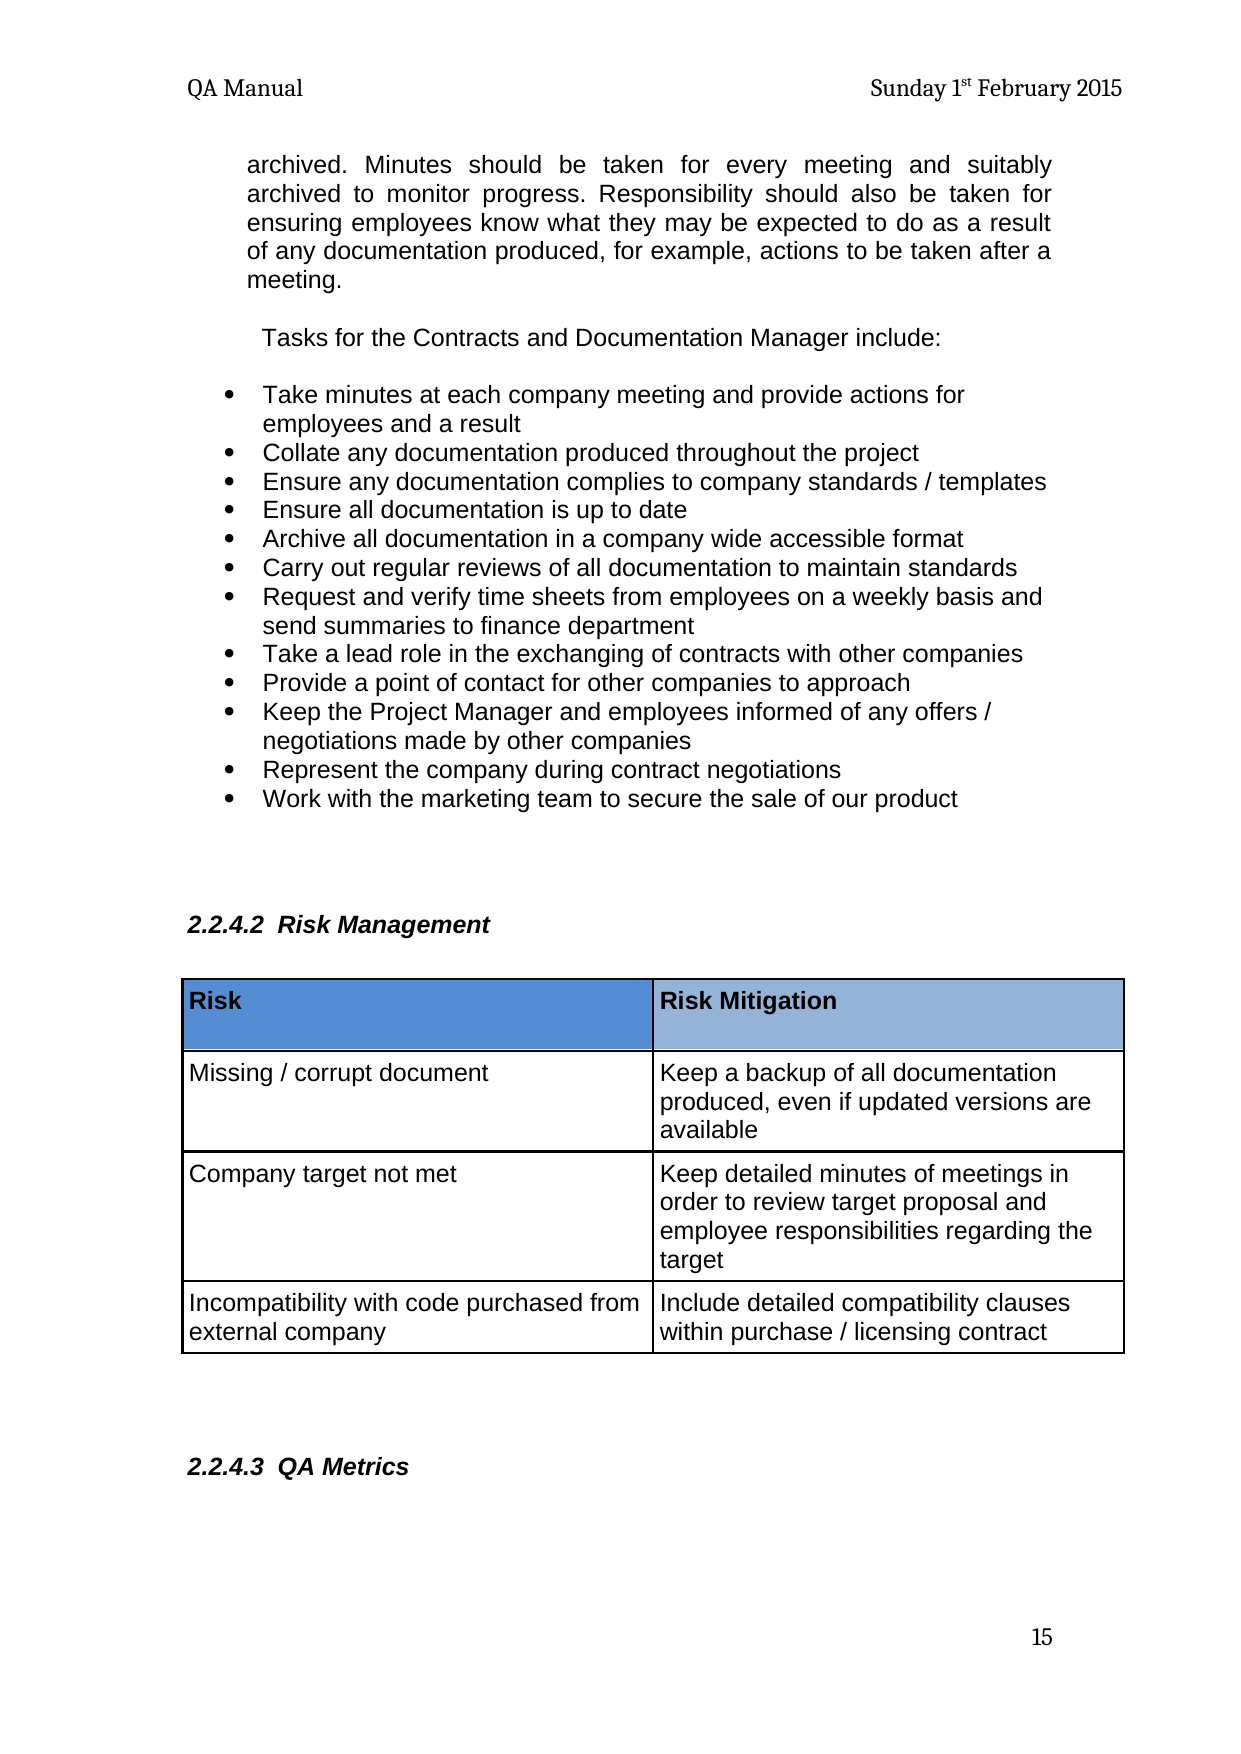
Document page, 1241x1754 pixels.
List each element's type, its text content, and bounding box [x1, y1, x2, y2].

subtitle Risk Management [187, 910, 1053, 939]
list Represent the company during contract negotiations [225, 755, 1053, 784]
list Collate any documentation produced throughout the project [225, 438, 1053, 466]
list Carry out regular reviews of all documentation to maintain standards [225, 553, 1053, 582]
list Take a lead role in the exchanging of contracts with other companies [225, 639, 1053, 668]
table_cell Company target not met [184, 1153, 652, 1280]
list Request and verify time sheets from employees on a weekly basis and send summaries to finance department [225, 582, 1053, 639]
list Ensure all documentation is up to date [225, 495, 1053, 524]
table_cell Incompatibility with code purchased from external company [184, 1282, 652, 1352]
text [247, 150, 1053, 294]
list Work with the marketing team to secure the sale of our product [225, 784, 1053, 812]
text Tasks for the Contracts and Documentation Manager include: [247, 322, 1053, 351]
list Provide a point of contact for other companies to approach [225, 668, 1053, 697]
table_cell Missing / corrupt document [184, 1052, 652, 1150]
table_cell Include detailed compatibility clauses within purchase / licensing contract [654, 1282, 1123, 1352]
subtitle QA Metrics [187, 1452, 1053, 1481]
table_cell Keep detailed minutes of meetings in order to review target proposal and employee responsibilities regarding the target [654, 1153, 1123, 1280]
table_cell Keep a backup of all documentation produced, even if updated versions are available [654, 1052, 1123, 1150]
table_header Risk [184, 980, 652, 1049]
table_header Risk Mitigation [654, 980, 1123, 1049]
list Keep the Project Manager and employees informed of any offers / negotiations made by other companies [225, 697, 1053, 755]
list Ensure any documentation complies to company standards / templates [225, 466, 1053, 495]
list Archive all documentation in a company wide accessible format [225, 524, 1053, 553]
list Take minutes at each company meeting and provide actions for employees and a result [225, 380, 1053, 438]
